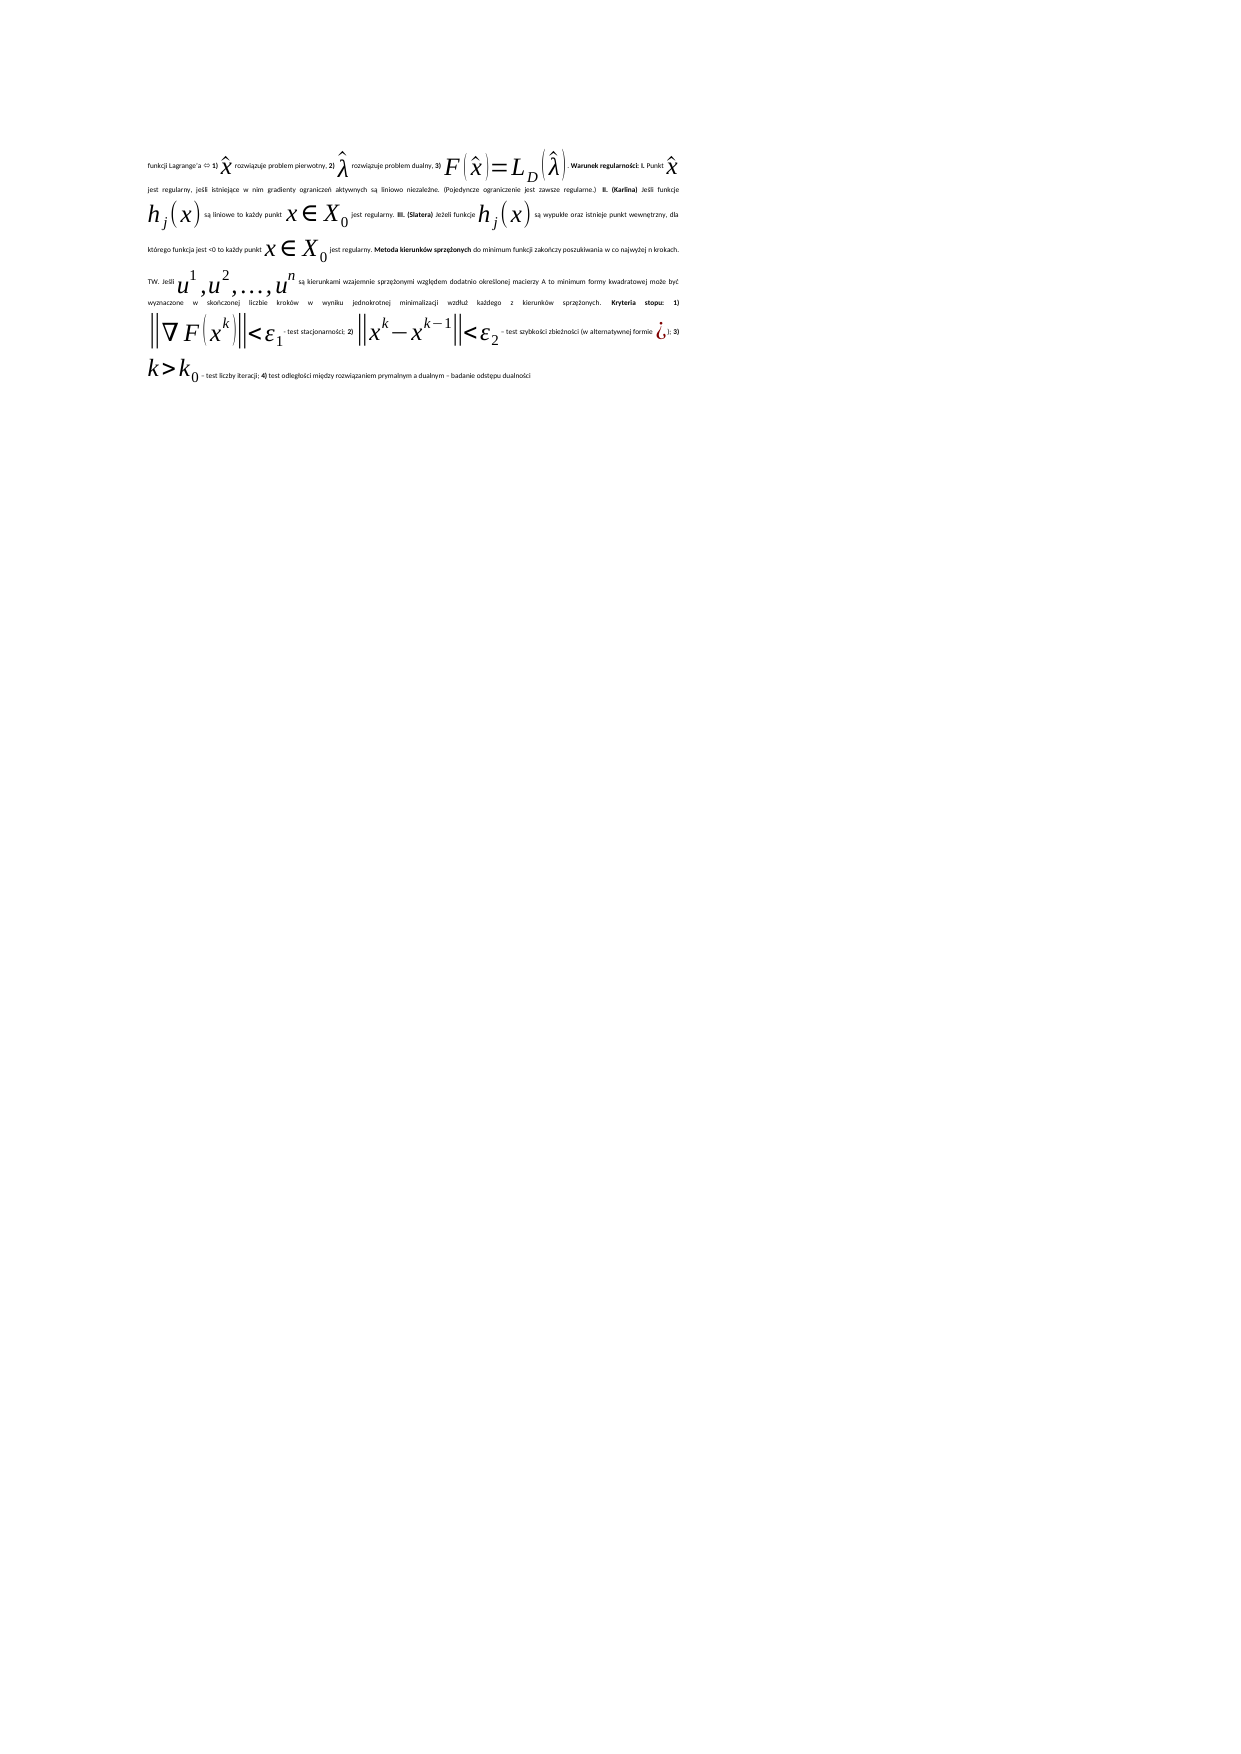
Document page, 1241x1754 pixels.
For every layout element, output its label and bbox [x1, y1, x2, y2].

text [148, 148, 679, 386]
